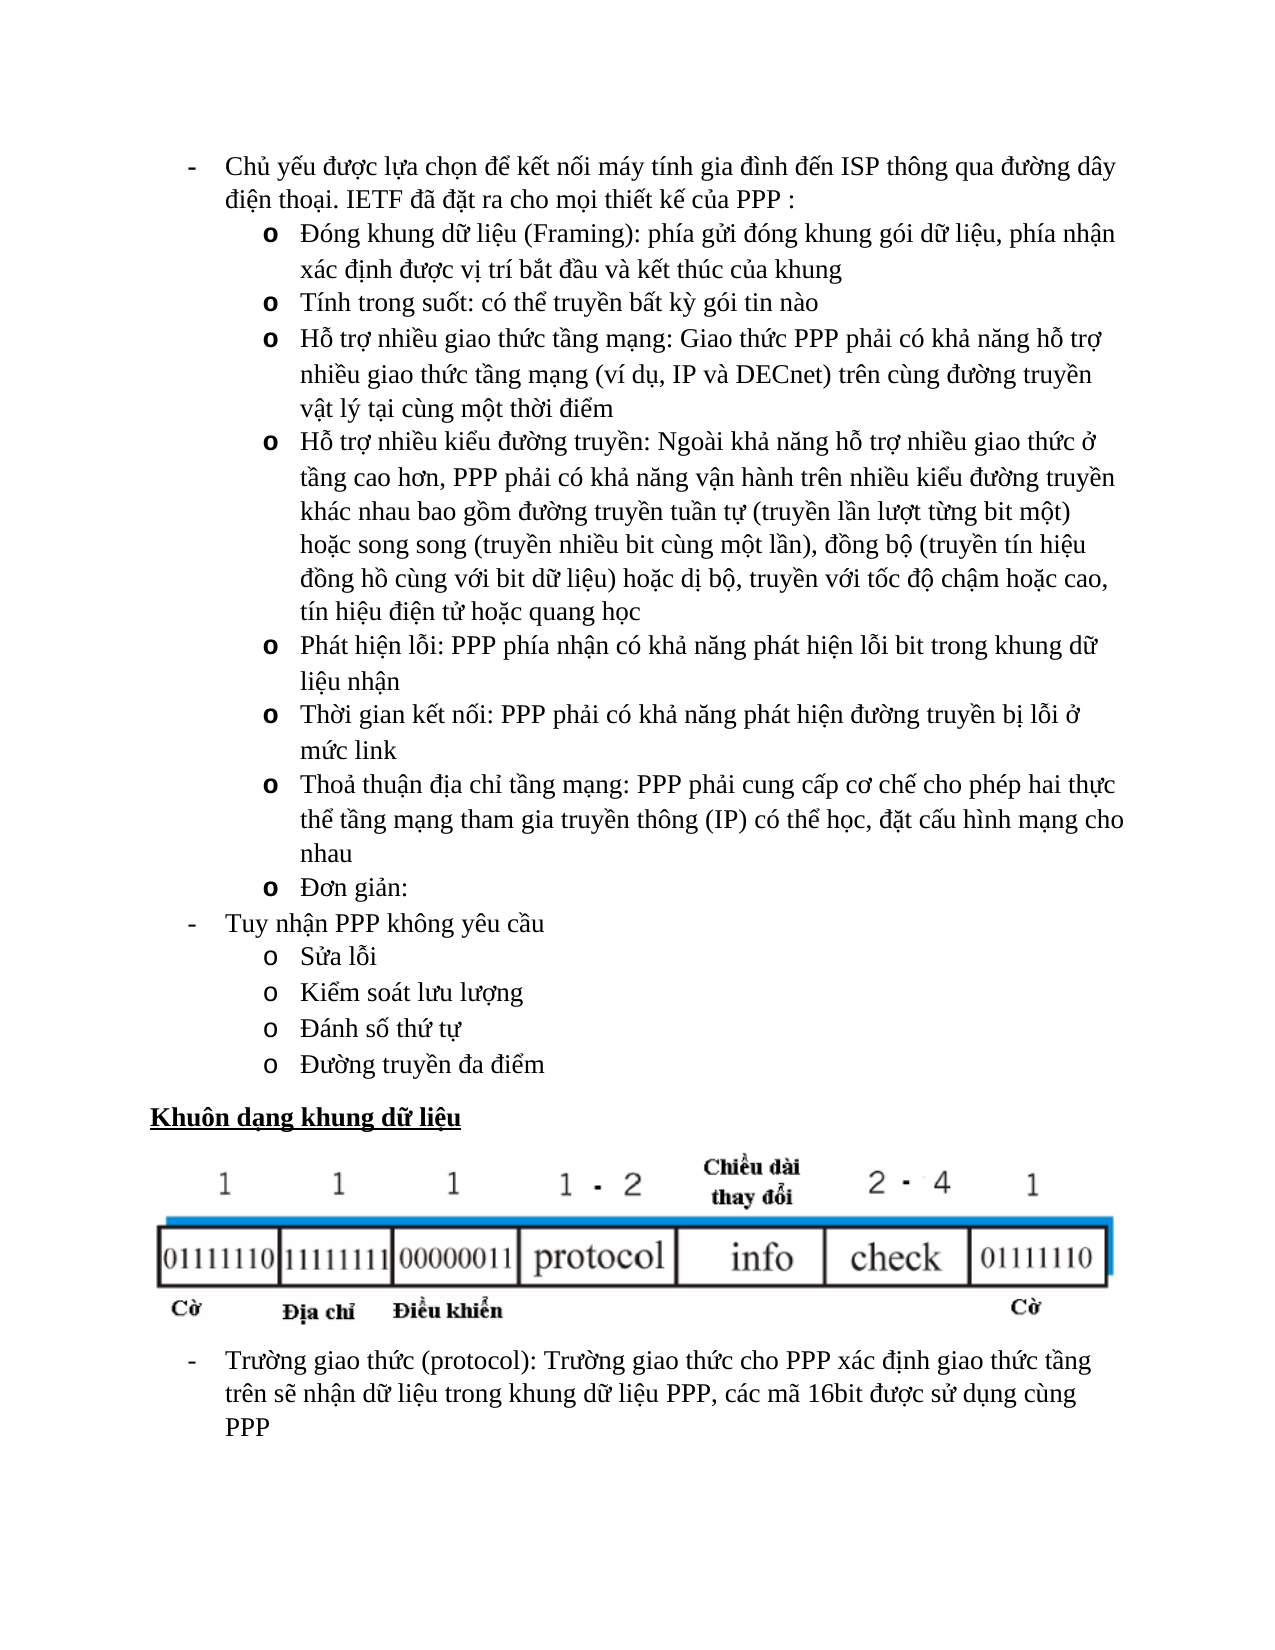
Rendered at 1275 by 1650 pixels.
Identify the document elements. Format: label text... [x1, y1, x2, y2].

list Tuy nhận PPP không yêu cầu [187, 907, 1125, 938]
list Thoả thuận địa chỉ tầng mạng: PPP phải cung cấp cơ chế cho phép hai thực thể tầng mạng tham gia truyền thông (IP) có thể học, đặt cấu hình mạng cho nhau [262, 768, 1125, 868]
list Đường truyền đa điểm [262, 1048, 1125, 1082]
list Đơn giản: [262, 871, 1125, 904]
list Tính trong suốt: có thể truyền bất kỳ gói tin nào [262, 286, 1125, 320]
list Hỗ trợ nhiều kiểu đường truyền: Ngoài khả năng hỗ trợ nhiều giao thức ở tầng cao hơn, PPP phải có khả năng vận hành trên nhiều kiểu đường truyền khác nhau bao gồm đường truyền tuần tự (truyền lần lượt từng bit một) hoặc song song (truyền nhiều bit cùng một lần), đồng bộ (truyền tín hiệu đồng hồ cùng với bit dữ liệu) hoặc dị bộ, truyền với tốc độ chậm hoặc cao, tín hiệu điện tử hoặc quang học [262, 425, 1125, 627]
list Chủ yếu được lựa chọn để kết nối máy tính gia đình đến ISP thông qua đường dây điện thoại. IETF đã đặt ra cho mọi thiết kế của PPP : [187, 150, 1125, 215]
text Khuôn dạng khung dữ liệu [150, 1101, 1125, 1132]
list Thời gian kết nối: PPP phải có khả năng phát hiện đường truyền bị lỗi ở mức link [262, 698, 1125, 765]
list Đóng khung dữ liệu (Framing): phía gửi đóng khung gói dữ liệu, phía nhận xác định được vị trí bắt đầu và kết thúc của khung [262, 217, 1125, 284]
list Trường giao thức (protocol): Trường giao thức cho PPP xác định giao thức tầng trên sẽ nhận dữ liệu trong khung dữ liệu PPP, các mã 16bit được sử dụng cùng PPP [187, 1344, 1125, 1442]
list Phát hiện lỗi: PPP phía nhận có khả năng phát hiện lỗi bit trong khung dữ liệu nhận [262, 629, 1125, 696]
list Sửa lỗi [262, 940, 1125, 974]
list Hỗ trợ nhiều giao thức tầng mạng: Giao thức PPP phải có khả năng hỗ trợ nhiều giao thức tầng mạng (ví dụ, IP và DECnet) trên cùng đường truyền vật lý tại cùng một thời điểm [262, 322, 1125, 423]
list Đánh số thứ tự [262, 1012, 1125, 1046]
picture [150, 1151, 1125, 1326]
list Kiểm soát lưu lượng [262, 976, 1125, 1010]
